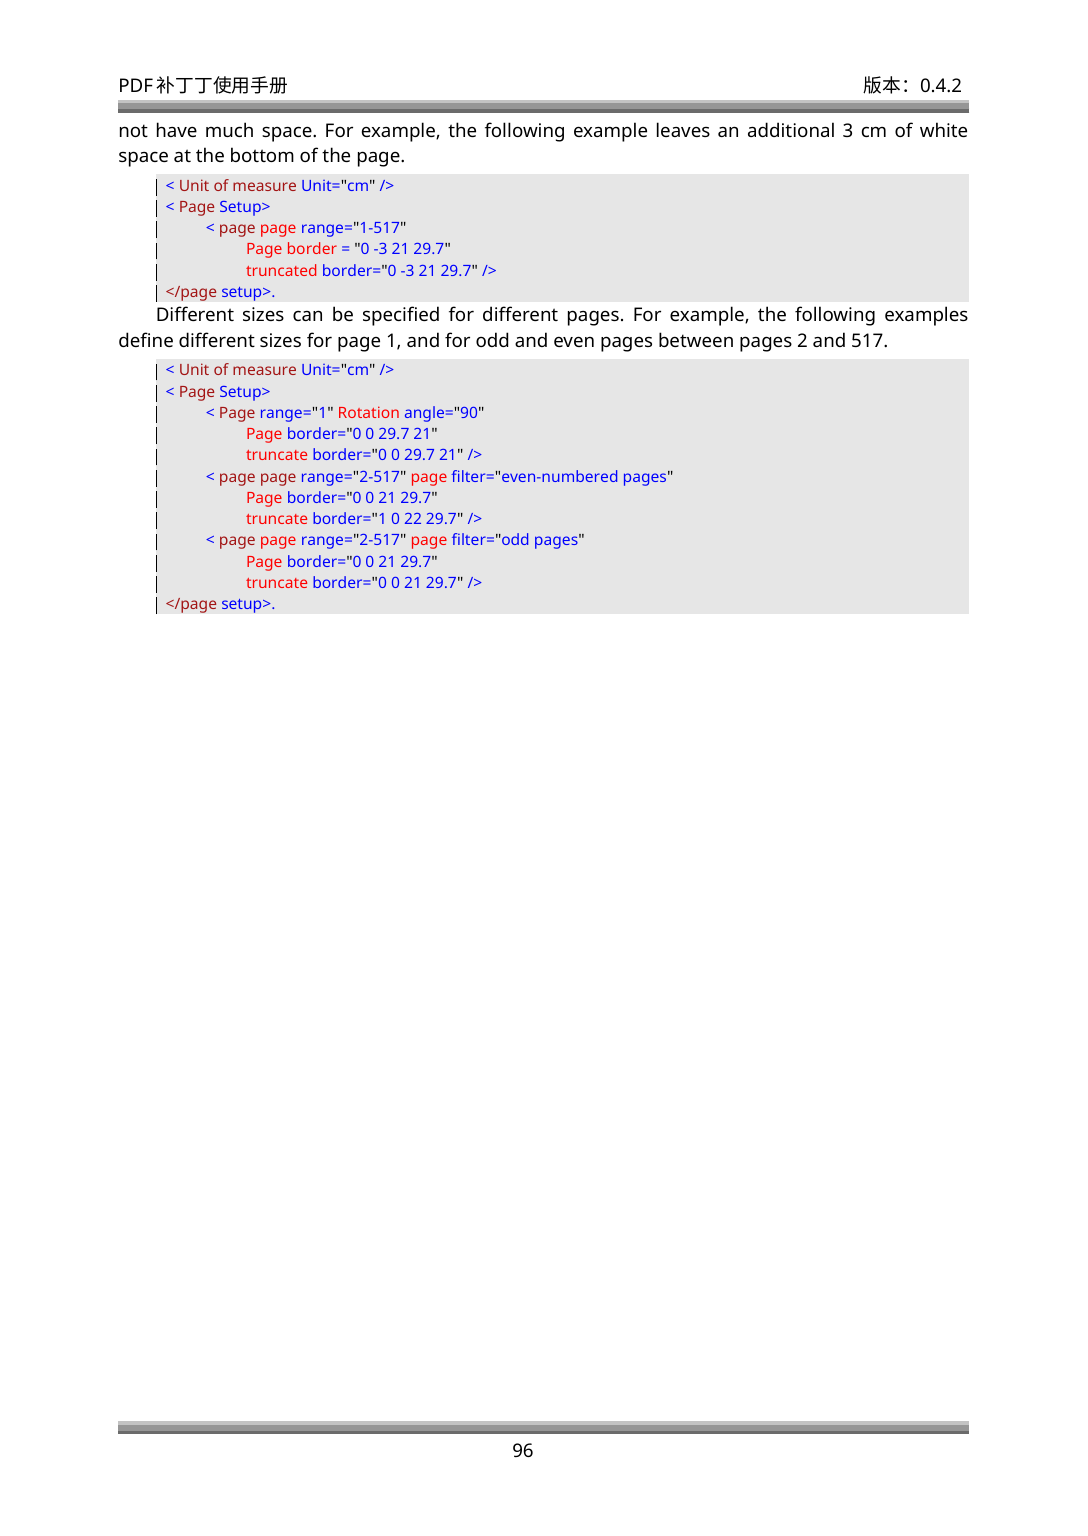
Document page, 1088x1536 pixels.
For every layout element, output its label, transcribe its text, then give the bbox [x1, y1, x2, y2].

text Page border="0 0 21 29.7" [156, 550, 969, 572]
text < page page range="1-517" [156, 217, 969, 238]
text < Page Setup> [156, 380, 969, 402]
text truncate border="1 0 22 29.7" /> [156, 508, 969, 529]
text truncate border="0 0 29.7 21" /> [156, 444, 969, 465]
text < Page Setup> [156, 196, 969, 217]
text Different sizes can be specified for different pages. For example, the following examples define different sizes for page 1, and for odd and even pages between pages 2 and 517. [118, 302, 969, 353]
text </page setup>. [156, 281, 969, 302]
text Page border = "0 -3 21 29.7" [156, 238, 969, 259]
text < Page range="1" Rotation angle="90" [156, 402, 969, 423]
text < page page range="2-517" page filter="odd pages" [156, 529, 969, 550]
text truncate border="0 0 21 29.7" /> [156, 572, 969, 593]
text </page setup>. [156, 593, 969, 614]
text < page page range="2-517" page filter="even-numbered pages" [156, 465, 969, 487]
text truncated border="0 -3 21 29.7" /> [156, 259, 969, 281]
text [118, 117, 969, 168]
text < Unit of measure Unit="cm" /> [156, 174, 969, 196]
text Page border="0 0 21 29.7" [156, 487, 969, 508]
text < Unit of measure Unit="cm" /> [156, 359, 969, 380]
text Page border="0 0 29.7 21" [156, 423, 969, 444]
